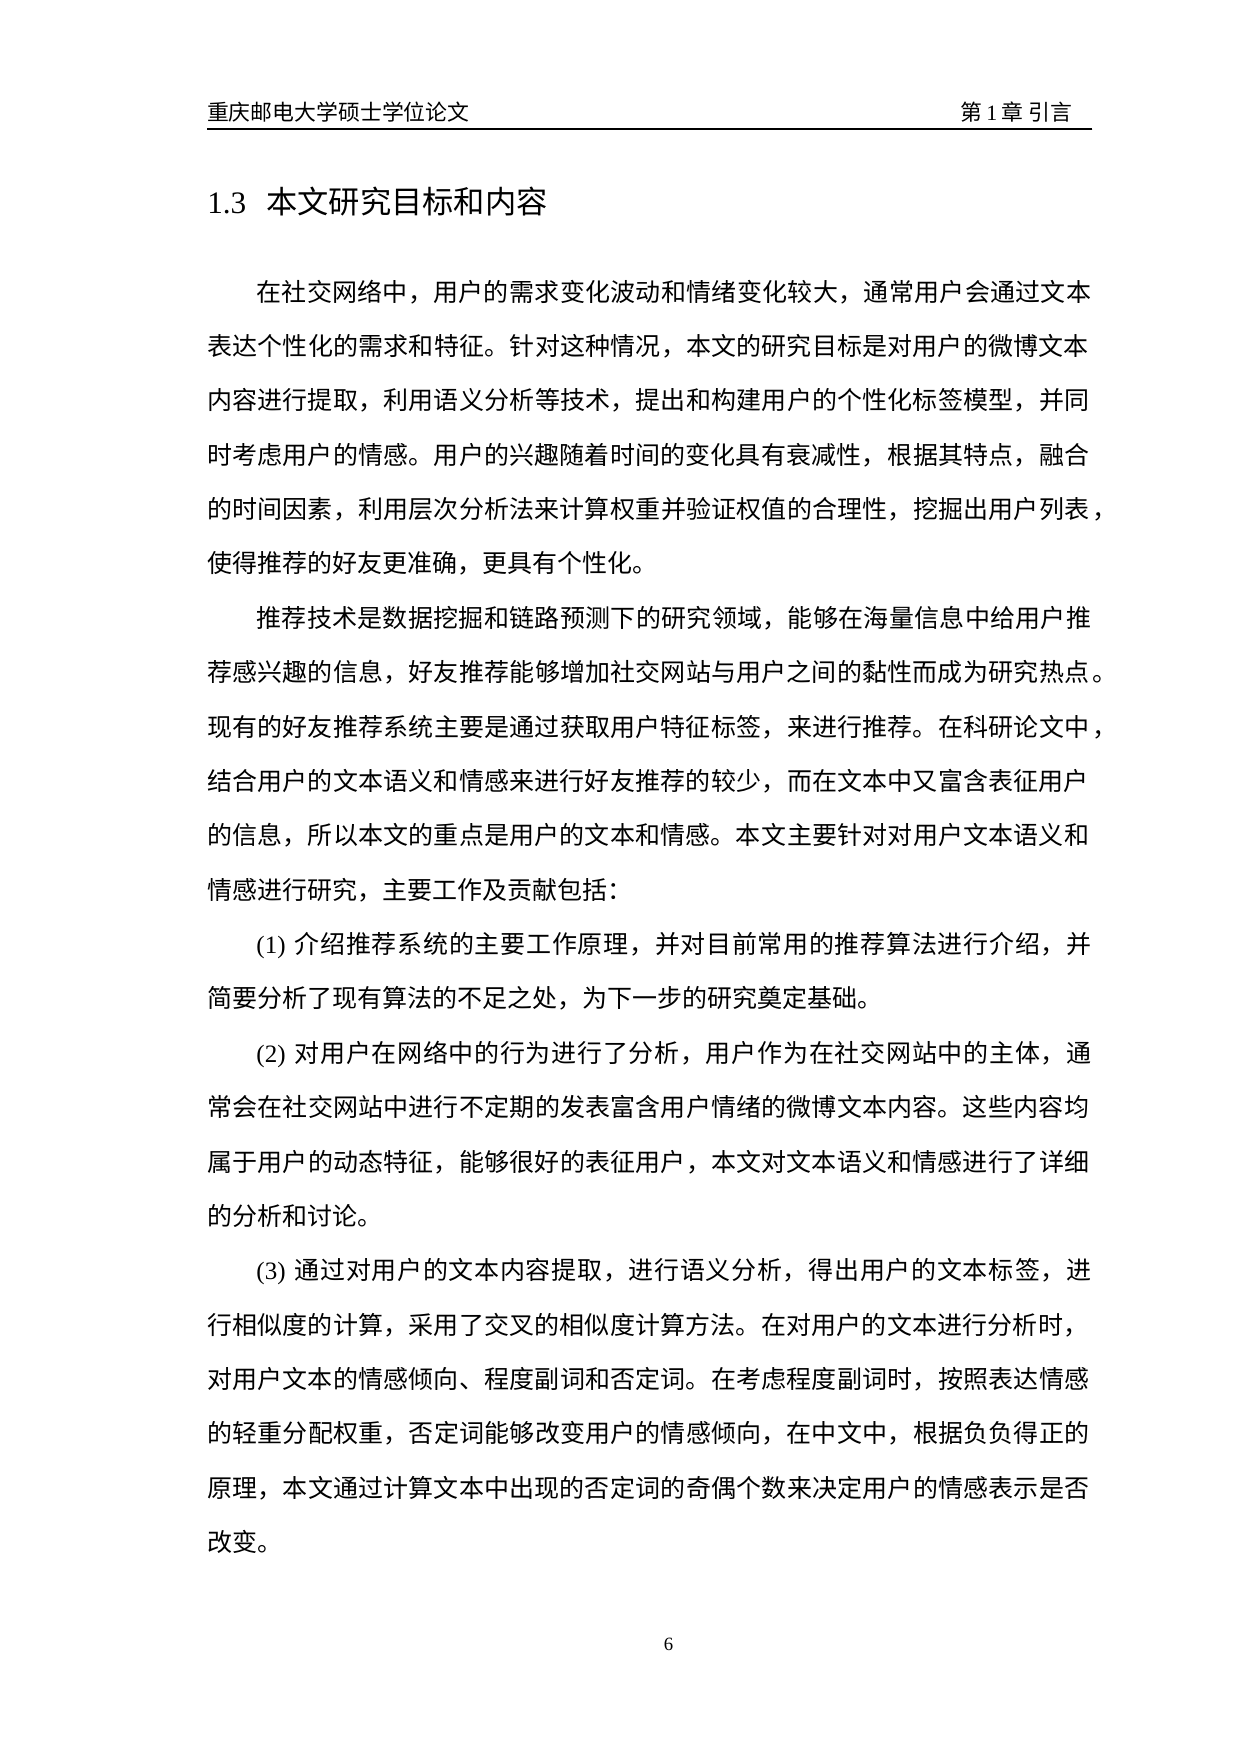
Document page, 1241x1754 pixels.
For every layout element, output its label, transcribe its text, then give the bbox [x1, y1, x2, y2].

list 介绍推荐系统的主要工作原理，并对目前常用的推荐算法进行介绍，并简要分析了现有算法的不足之处，为下一步的研究奠定基础。 [207, 924, 1092, 1015]
list 对用户在网络中的行为进行了分析，用户作为在社交网站中的主体，通常会在社交网站中进行不定期的发表富含用户情绪的微博文本内容。这些内容均属于用户的动态特征，能够很好的表征用户，本文对文本语义和情感进行了详细的分析和讨论。 [207, 1033, 1092, 1233]
list 通过对用户的文本内容提取，进行语义分析，得出用户的文本标签，进行相似度的计算，采用了交叉的相似度计算方法。在对用户的文本进行分析时，对用户文本的情感倾向、程度副词和否定词。在考虑程度副词时，按照表达情感的轻重分配权重，否定词能够改变用户的情感倾向，在中文中，根据负负得正的原理，本文通过计算文本中出现的否定词的奇偶个数来决定用户的情感表示是否改变。 [207, 1251, 1092, 1559]
text 在社交网络中，用户的需求变化波动和情绪变化较大，通常用户会通过文本表达个性化的需求和特征。针对这种情况，本文的研究目标是对用户的微博文本内容进行提取，利用语义分析等技术，提出和构建用户的个性化标签模型，并同时考虑用户的情感。用户的兴趣随着时间的变化具有衰减性，根据其特点，融合的时间因素，利用层次分析法来计算权重并验证权值的合理性，挖掘出用户列表，使得推荐的好友更准确，更具有个性化。 [207, 272, 1092, 580]
subtitle 本文研究目标和内容 [207, 177, 1092, 222]
text 推荐技术是数据挖掘和链路预测下的研究领域，能够在海量信息中给用户推荐感兴趣的信息，好友推荐能够增加社交网站与用户之间的黏性而成为研究热点。现有的好友推荐系统主要是通过获取用户特征标签，来进行推荐。在科研论文中，结合用户的文本语义和情感来进行好友推荐的较少，而在文本中又富含表征用户的信息，所以本文的重点是用户的文本和情感。本文主要针对对用户文本语义和情感进行研究，主要工作及贡献包括： [207, 598, 1092, 906]
